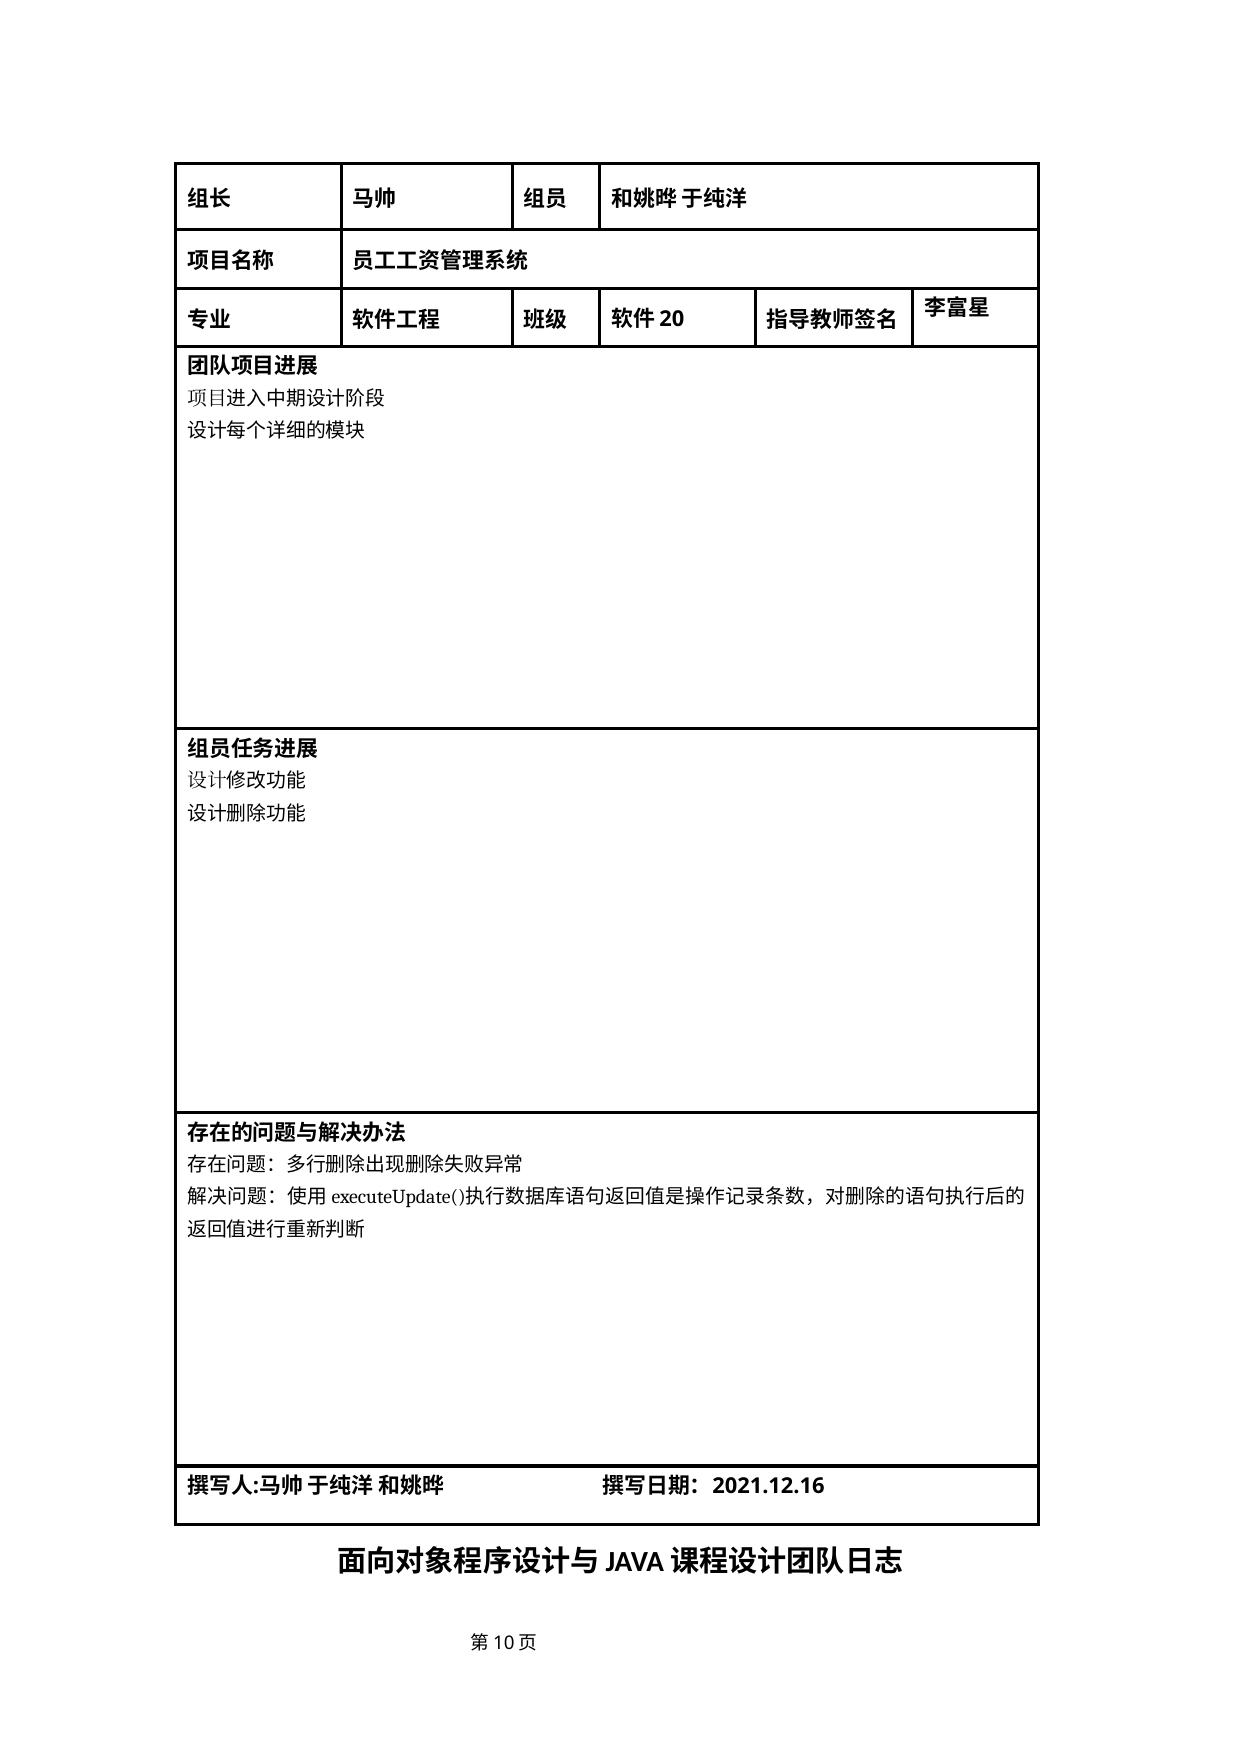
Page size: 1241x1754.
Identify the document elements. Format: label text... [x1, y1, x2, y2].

table_cell 软件工程 [343, 290, 511, 345]
table_cell 团队项目进展 项目进入中期设计阶段 设计每个详细的模块 [177, 348, 1037, 727]
table_header 和姚晔 于纯洋 [601, 165, 1037, 228]
table_cell 员工工资管理系统 [343, 231, 1037, 287]
table_header 组员 [514, 165, 598, 228]
table_cell 组员任务进展 设计修改功能 设计删除功能 [177, 730, 1037, 1111]
table_cell 专业 [177, 290, 340, 345]
table_cell 指导教师签名 [757, 290, 911, 345]
table_cell 撰写人:马帅 于纯洋 和姚晔 撰写日期：2021.12.16 [177, 1468, 1037, 1523]
table_cell 班级 [514, 290, 598, 345]
table_cell 软件20 [601, 290, 754, 345]
table_cell 存在的问题与解决办法 存在问题：多行删除出现删除失败异常 解决问题：使用executeUpdate()执行数据库语句返回值是操作记录条数，对删除的语句执行后的返回值进行重新判断 [177, 1114, 1037, 1464]
text 面向对象程序设计与JAVA课程设计团队日志 [187, 1526, 1053, 1591]
table_header 马帅 [343, 165, 511, 228]
table_cell 李富星 [914, 290, 1037, 345]
table_cell 项目名称 [177, 231, 340, 287]
table_header 组长 [177, 165, 340, 228]
